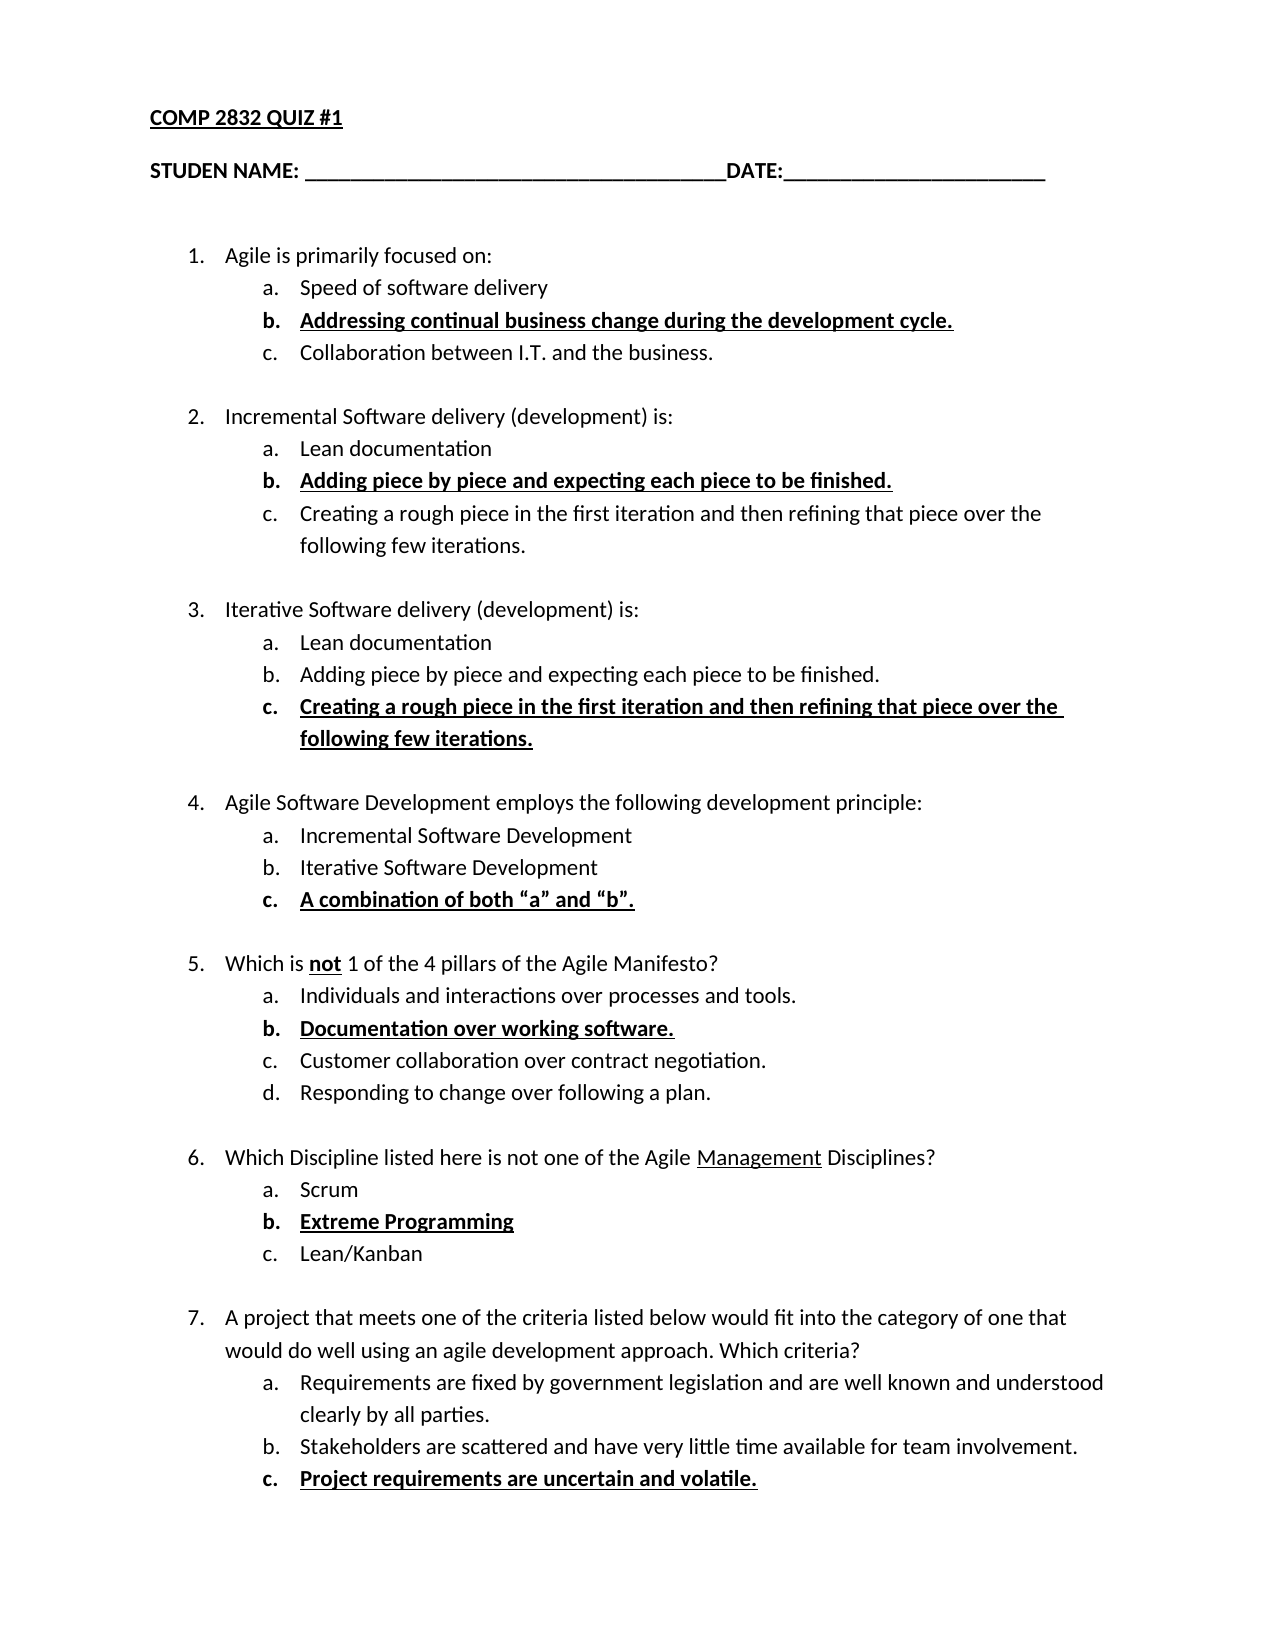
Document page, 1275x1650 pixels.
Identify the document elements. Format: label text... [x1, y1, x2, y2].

text STUDEN NAME: _____________________________________DATE:_______________________ [150, 156, 1125, 184]
list Incremental Software Development [262, 821, 1125, 849]
list Which Discipline listed here is not one of the Agile Management Disciplines? [187, 1143, 1125, 1171]
list Collaboration between I.T. and the business. [262, 338, 1125, 366]
list Lean documentation [262, 628, 1125, 656]
list Which is not 1 of the 4 pillars of the Agile Manifesto? [187, 949, 1125, 977]
list Creating a rough piece in the first iteration and then refining that piece over the following few iterations. [262, 692, 1125, 752]
list Addressing continual business change during the development cycle. [262, 306, 1125, 334]
list Customer collaboration over contract negotiation. [262, 1046, 1125, 1074]
list Agile is primarily focused on: [187, 241, 1125, 269]
list A combination of both “a” and “b”. [262, 885, 1125, 913]
list Speed of software delivery [262, 273, 1125, 302]
list Scrum [262, 1175, 1125, 1203]
list Lean/Kanban [262, 1239, 1125, 1267]
list Creating a rough piece in the first iteration and then refining that piece over the following few iterations. [262, 499, 1125, 559]
list Incremental Software delivery (development) is: [187, 402, 1125, 430]
list Responding to change over following a plan. [262, 1078, 1125, 1106]
list Iterative Software Development [262, 853, 1125, 881]
list Iterative Software delivery (development) is: [187, 595, 1125, 623]
list Stakeholders are scattered and have very little time available for team involvement. [262, 1432, 1125, 1460]
list Extreme Programming [262, 1207, 1125, 1235]
list Project requirements are uncertain and volatile. [262, 1464, 1125, 1492]
list Lean documentation [262, 434, 1125, 462]
list Requirements are fixed by government legislation and are well known and understood clearly by all parties. [262, 1368, 1125, 1428]
text COMP 2832 QUIZ #1 [150, 103, 1125, 131]
list Adding piece by piece and expecting each piece to be finished. [262, 660, 1125, 688]
list Agile Software Development employs the following development principle: [187, 788, 1125, 817]
list Documentation over working software. [262, 1014, 1125, 1042]
list A project that meets one of the criteria listed below would fit into the category of one that would do well using an agile development approach. Which criteria? [187, 1303, 1125, 1364]
list Adding piece by piece and expecting each piece to be finished. [262, 467, 1125, 495]
list Individuals and interactions over processes and tools. [262, 982, 1125, 1010]
